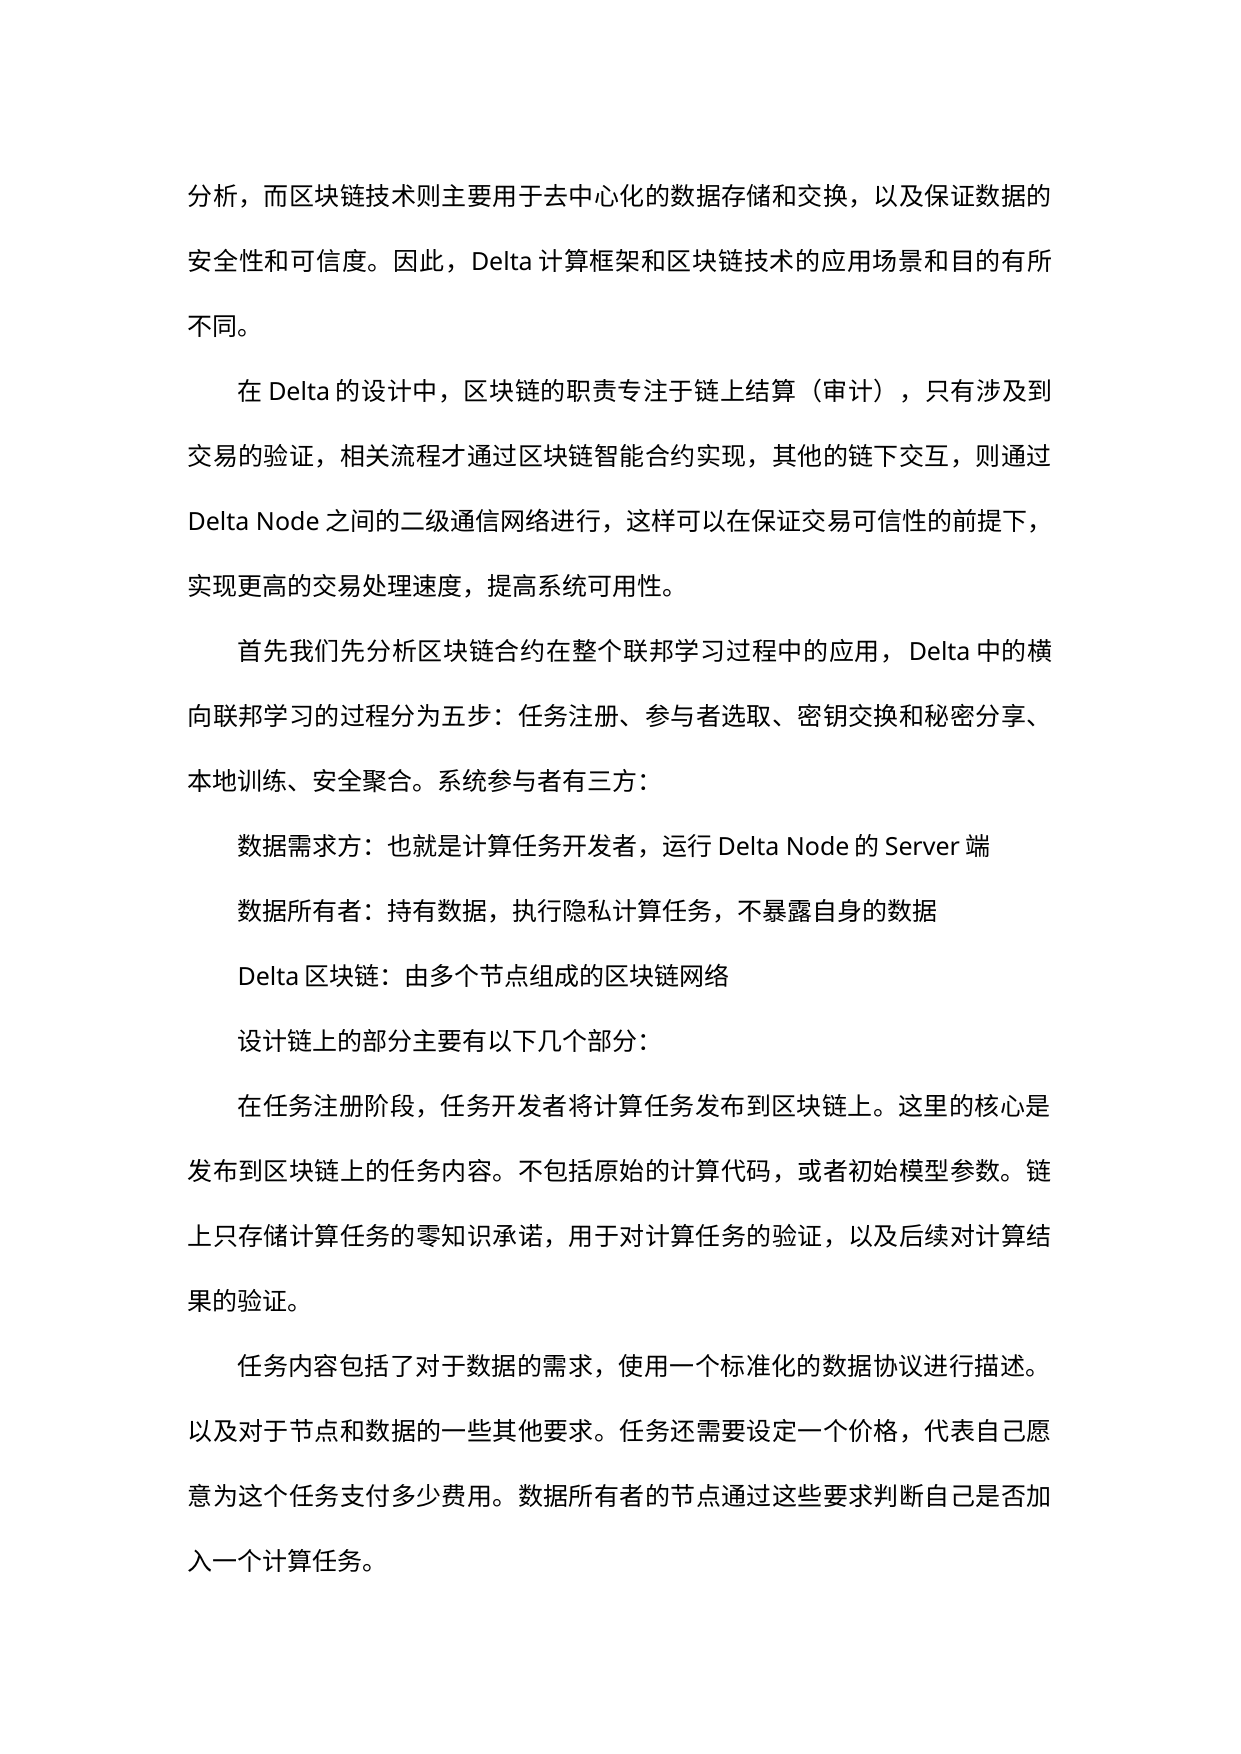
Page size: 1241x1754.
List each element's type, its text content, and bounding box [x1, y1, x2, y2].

text Delta区块链：由多个节点组成的区块链网络 [187, 942, 1053, 1007]
text 数据所有者：持有数据，执行隐私计算任务，不暴露自身的数据 [187, 877, 1053, 942]
text 设计链上的部分主要有以下几个部分： [187, 1007, 1053, 1072]
text 任务内容包括了对于数据的需求，使用一个标准化的数据协议进行描述。以及对于节点和数据的一些其他要求。任务还需要设定一个价格，代表自己愿意为这个任务支付多少费用。数据所有者的节点通过这些要求判断自己是否加入一个计算任务。 [187, 1332, 1053, 1592]
text 在任务注册阶段，任务开发者将计算任务发布到区块链上。这里的核心是发布到区块链上的任务内容。不包括原始的计算代码，或者初始模型参数。链上只存储计算任务的零知识承诺，用于对计算任务的验证，以及后续对计算结果的验证。 [187, 1072, 1053, 1332]
text 首先我们先分析区块链合约在整个联邦学习过程中的应用，Delta中的横向联邦学习的过程分为五步：任务注册、参与者选取、密钥交换和秘密分享、本地训练、安全聚合。系统参与者有三方： [187, 617, 1053, 812]
text 数据需求方：也就是计算任务开发者，运行Delta Node的Server端 [187, 812, 1053, 877]
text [187, 162, 1053, 357]
text 在Delta的设计中，区块链的职责专注于链上结算（审计），只有涉及到交易的验证，相关流程才通过区块链智能合约实现，其他的链下交互，则通过Delta Node之间的二级通信网络进行，这样可以在保证交易可信性的前提下，实现更高的交易处理速度，提高系统可用性。 [187, 357, 1053, 617]
